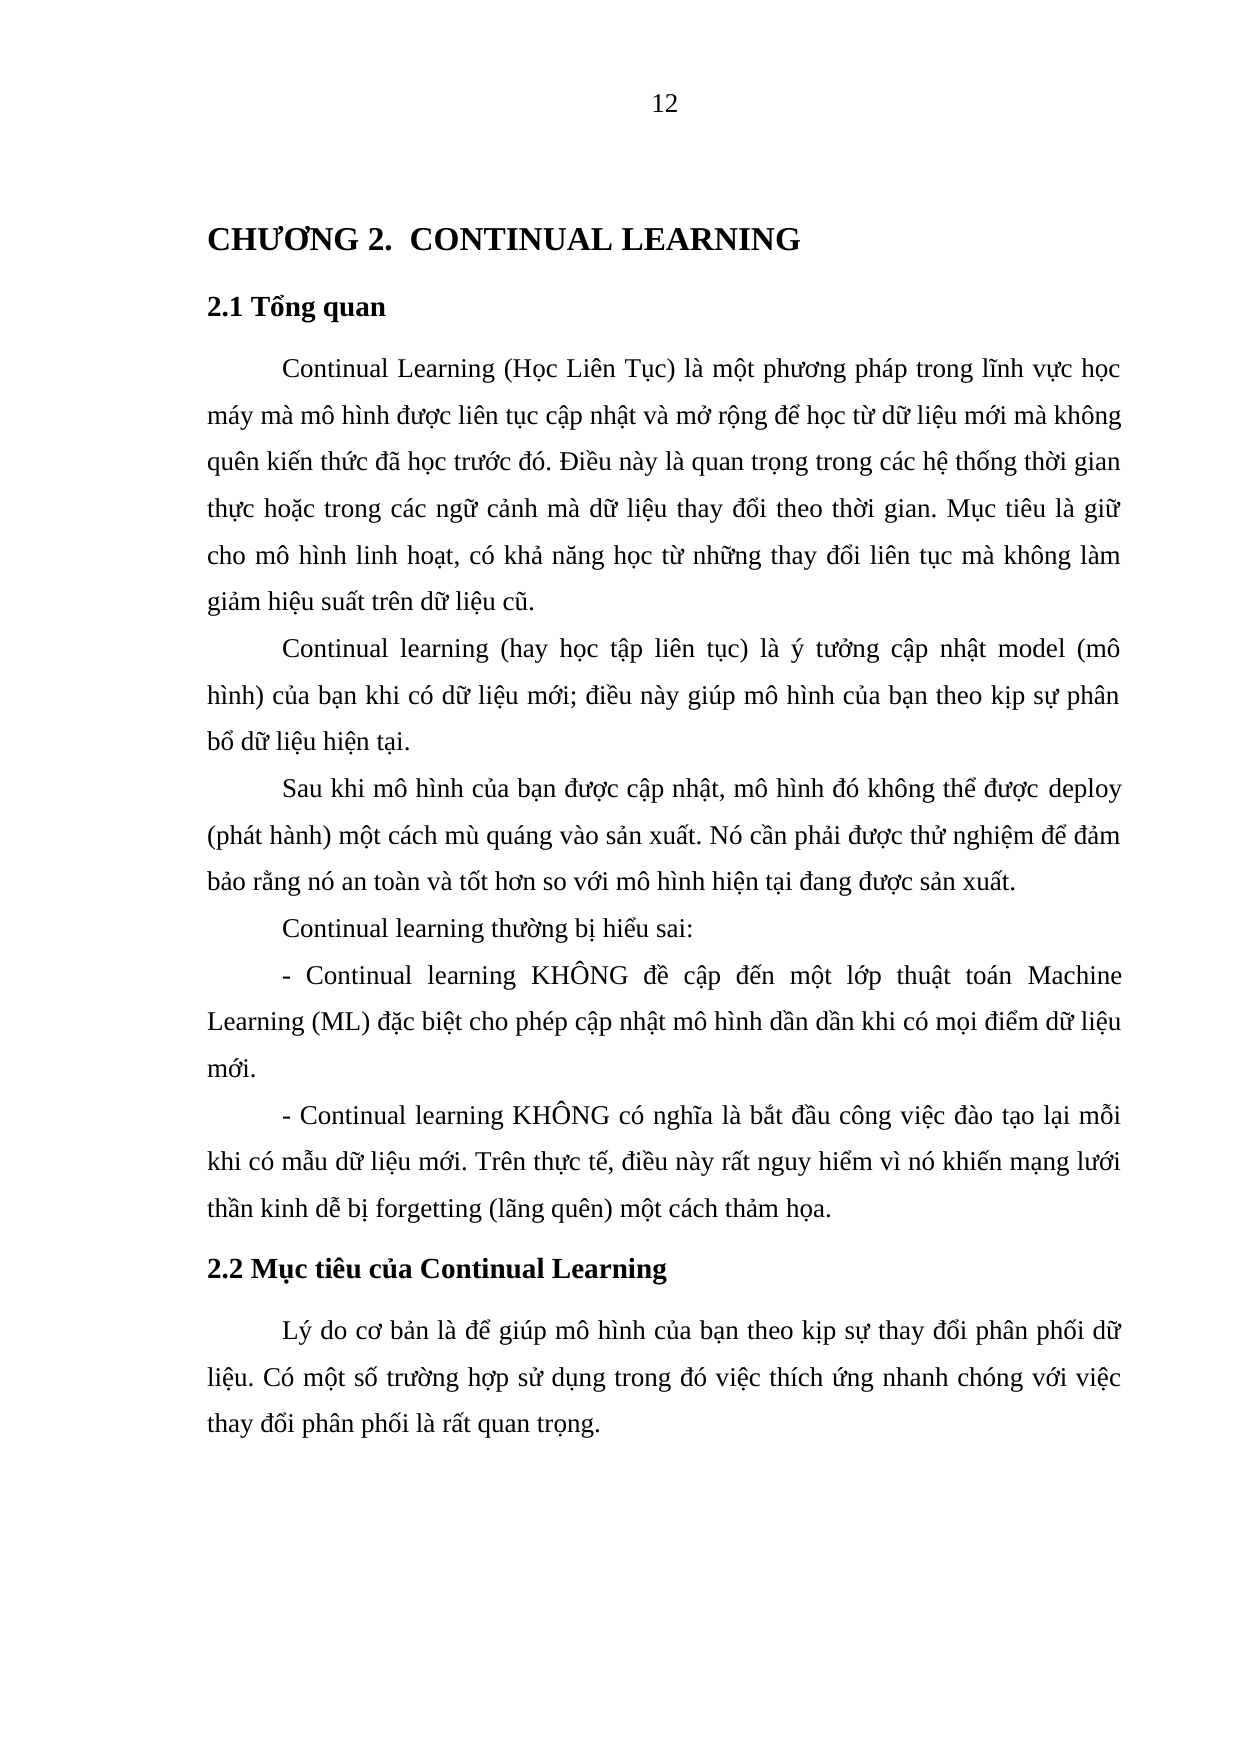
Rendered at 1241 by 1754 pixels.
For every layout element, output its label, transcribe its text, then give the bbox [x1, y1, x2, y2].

text Lý do cơ bản là để giúp mô hình của bạn theo kịp sự thay đổi phân phối dữ liệu. Có một số trường hợp sử dụng trong đó việc thích ứng nhanh chóng với việc thay đổi phân phối là rất quan trọng. [207, 1314, 1122, 1438]
text - Continual learning KHÔNG có nghĩa là bắt đầu công việc đào tạo lại mỗi khi có mẫu dữ liệu mới. Trên thực tế, điều này rất nguy hiểm vì nó khiến mạng lưới thần kinh dễ bị forgetting (lãng quên) một cách thảm họa. [207, 1099, 1122, 1223]
text Continual learning (hay học tập liên tục) là ý tưởng cập nhật model (mô hình) của bạn khi có dữ liệu mới; điều này giúp mô hình của bạn theo kịp sự phân bổ dữ liệu hiện tại. [207, 632, 1122, 757]
text Sau khi mô hình của bạn được cập nhật, mô hình đó không thể được deploy (phát hành) một cách mù quáng vào sản xuất. Nó cần phải được thử nghiệm để đảm bảo rằng nó an toàn và tốt hơn so với mô hình hiện tại đang được sản xuất. [207, 772, 1122, 897]
subtitle Mục tiêu của Continual Learning [207, 1251, 1122, 1285]
text - Continual learning KHÔNG đề cập đến một lớp thuật toán Machine Learning (ML) đặc biệt cho phép cập nhật mô hình dần dần khi có mọi điểm dữ liệu mới. [207, 959, 1122, 1083]
text Continual learning thường bị hiểu sai: [207, 912, 1122, 943]
text Continual Learning (Học Liên Tục) là một phương pháp trong lĩnh vực học máy mà mô hình được liên tục cập nhật và mở rộng để học từ dữ liệu mới mà không quên kiến thức đã học trước đó. Điều này là quan trọng trong các hệ thống thời gian thực hoặc trong các ngữ cảnh mà dữ liệu thay đổi theo thời gian. Mục tiêu là giữ cho mô hình linh hoạt, có khả năng học từ những thay đổi liên tục mà không làm giảm hiệu suất trên dữ liệu cũ. [207, 352, 1122, 617]
subtitle Tổng quan [207, 289, 1122, 323]
subtitle CONTINUAL LEARNING [207, 219, 1122, 258]
